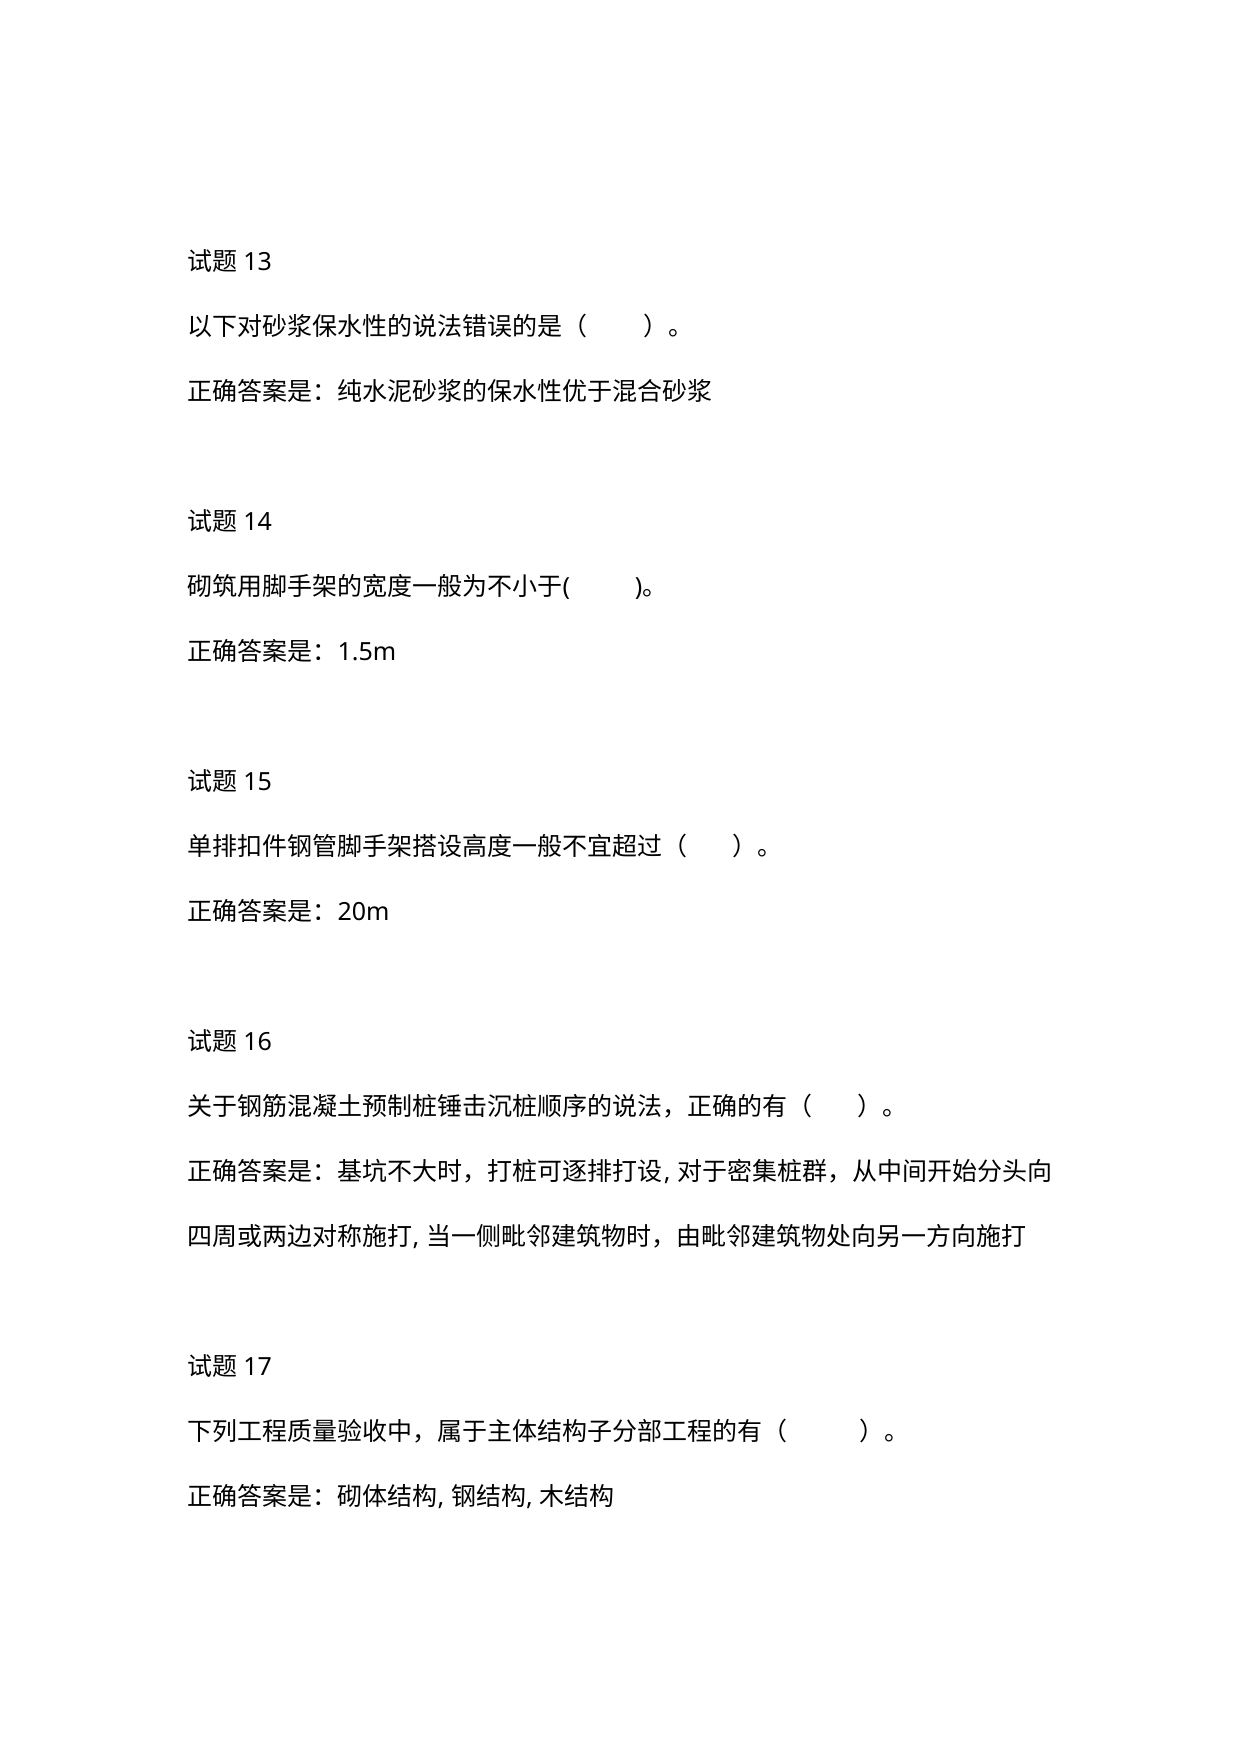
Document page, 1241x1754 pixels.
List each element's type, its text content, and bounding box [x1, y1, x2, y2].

text 正确答案是：纯水泥砂浆的保水性优于混合砂浆 [187, 357, 1053, 422]
text 砌筑用脚手架的宽度一般为不小于( )。 [187, 552, 1053, 617]
text 正确答案是：基坑不大时，打桩可逐排打设, 对于密集桩群，从中间开始分头向四周或两边对称施打, 当一侧毗邻建筑物时，由毗邻建筑物处向另一方向施打 [187, 1137, 1053, 1267]
text 正确答案是：1.5m [187, 617, 1053, 682]
text 试题 16 [187, 1007, 1053, 1072]
text 正确答案是：20m [187, 877, 1053, 942]
text 单排扣件钢管脚手架搭设高度一般不宜超过（ ）。 [187, 812, 1053, 877]
text 试题 17 [187, 1332, 1053, 1397]
text 试题 15 [187, 747, 1053, 812]
text 以下对砂浆保水性的说法错误的是（ ）。 [187, 292, 1053, 357]
text 正确答案是：砌体结构, 钢结构, 木结构 [187, 1462, 1053, 1527]
text 试题 14 [187, 487, 1053, 552]
text 试题 13 [187, 227, 1053, 292]
text 关于钢筋混凝土预制桩锤击沉桩顺序的说法，正确的有（ ）。 [187, 1072, 1053, 1137]
text 下列工程质量验收中，属于主体结构子分部工程的有（ ）。 [187, 1397, 1053, 1462]
